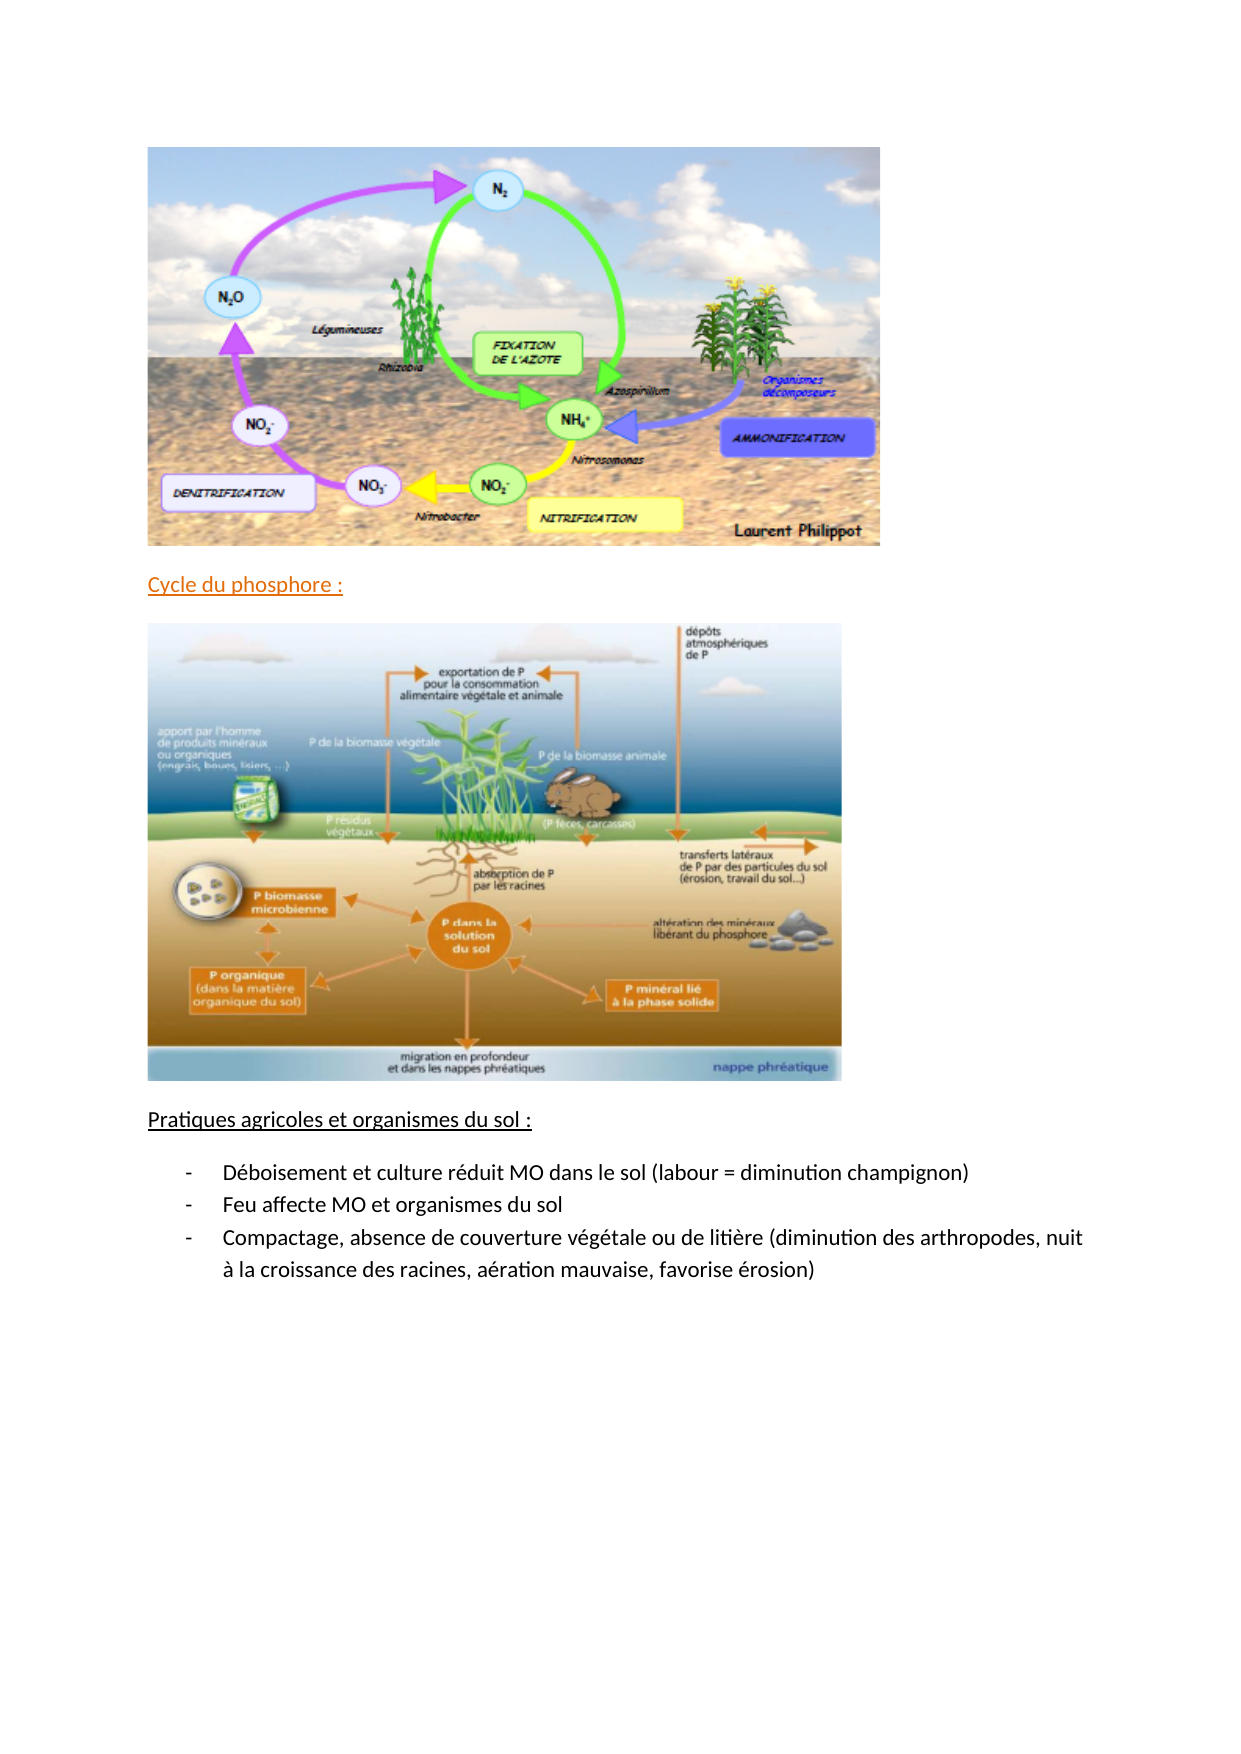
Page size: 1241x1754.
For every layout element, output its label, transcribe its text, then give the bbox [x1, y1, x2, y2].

text Pratiques agricoles et organismes du sol : [148, 1105, 1093, 1133]
picture [147, 147, 881, 546]
list Feu affecte MO et organismes du sol [185, 1191, 1093, 1218]
list Déboisement et culture réduit MO dans le sol (labour = diminution champignon) [185, 1158, 1093, 1186]
list Compactage, absence de couverture végétale ou de litière (diminution des arthropodes, nuit à la croissance des racines, aération mauvaise, favorise érosion) [185, 1223, 1093, 1283]
picture [147, 623, 842, 1081]
text Cycle du phosphore : [148, 570, 1093, 598]
